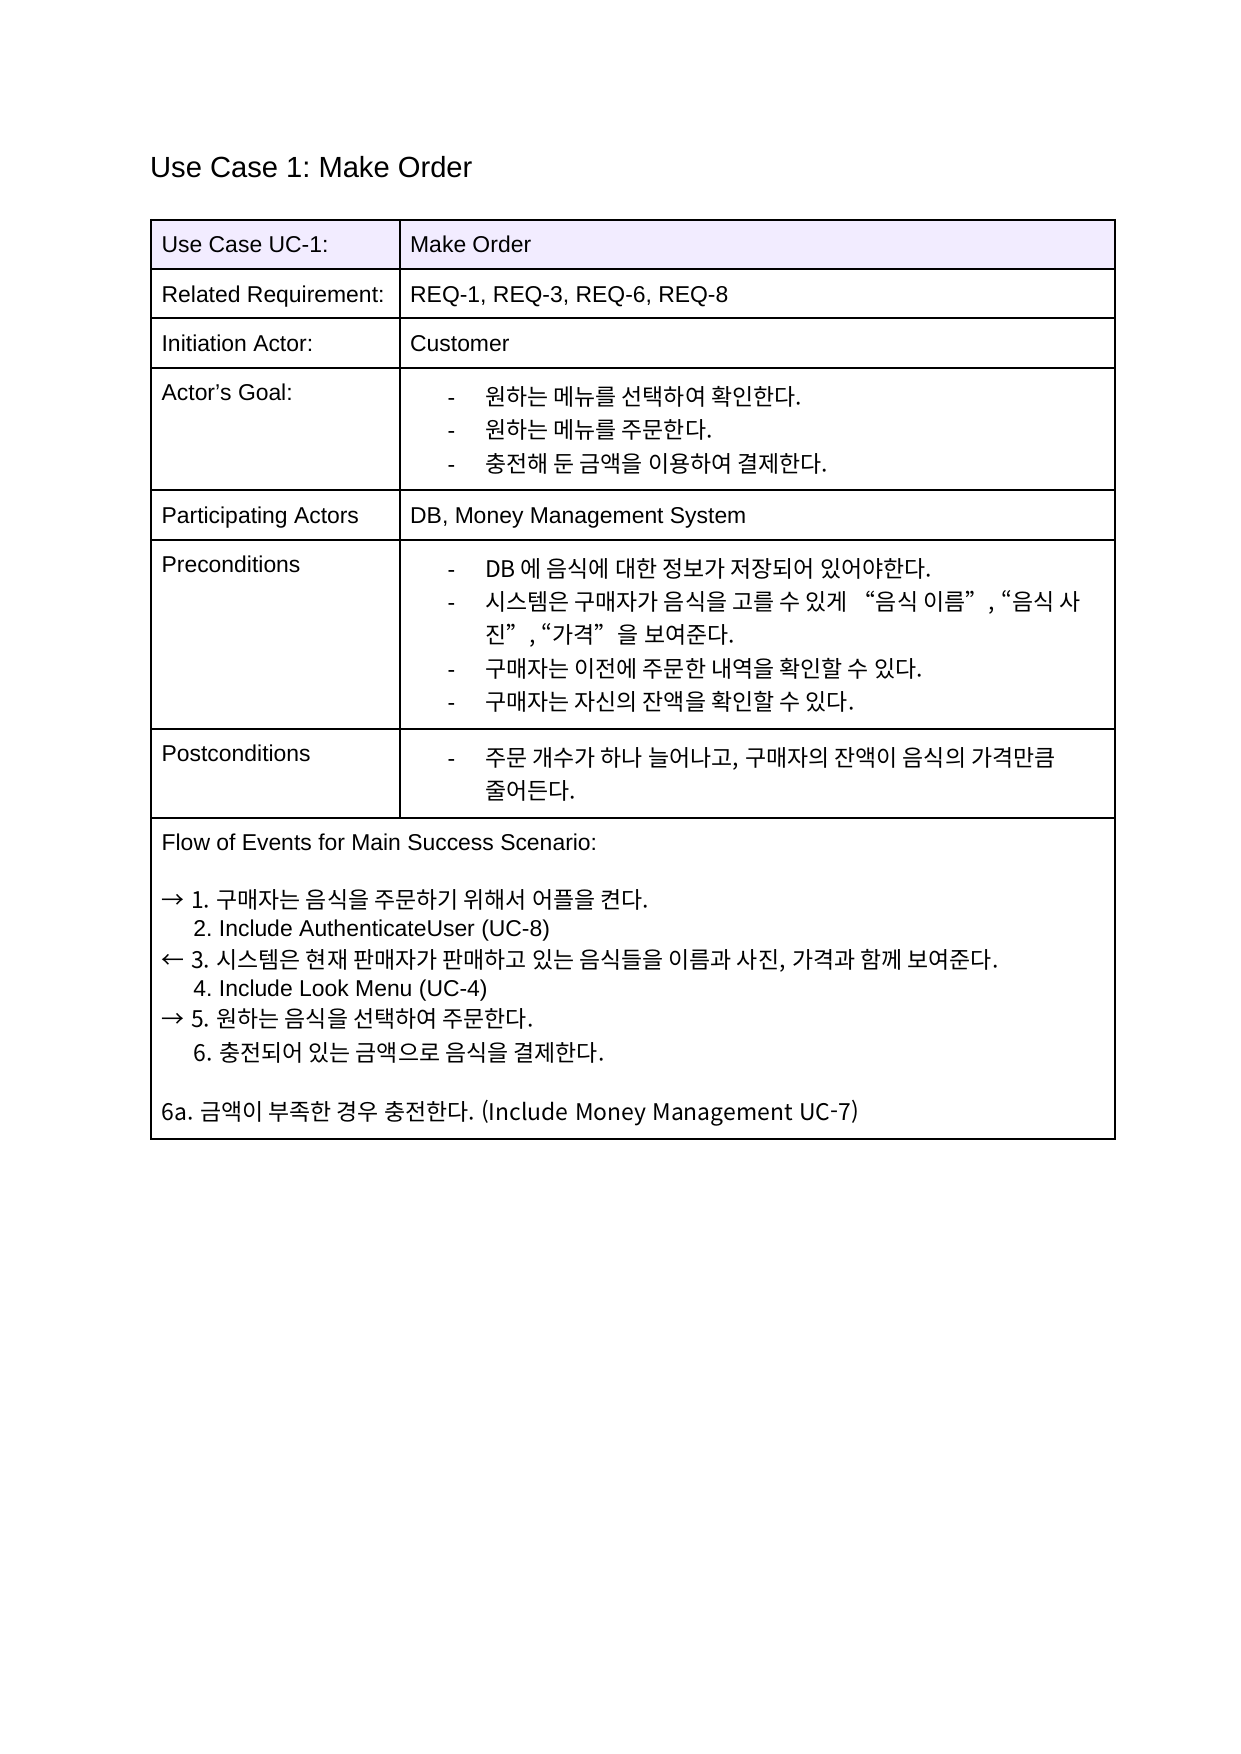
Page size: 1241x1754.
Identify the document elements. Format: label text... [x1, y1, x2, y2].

table_cell DB, Money Management System [401, 491, 1114, 538]
table_cell Customer [401, 319, 1114, 367]
table_cell Preconditions [152, 541, 399, 727]
table_cell 주문 개수가 하나 늘어나고, 구매자의 잔액이 음식의 가격만큼 줄어든다. [401, 730, 1114, 817]
table_header Make Order [401, 221, 1114, 268]
table_cell DB에 음식에 대한 정보가 저장되어 있어야한다. 시스템은 구매자가 음식을 고를 수 있게 “음식 이름”, “음식 사진”, “가격”을 보여준다. 구매자는 이전에 주문한 내역을 확인할 수 있다. 구매자는 자신의 잔액을 확인할 수 있다. [401, 541, 1114, 727]
table_header Use Case UC-1: [152, 221, 399, 268]
table_cell Actor’s Goal: [152, 369, 399, 489]
table_cell Related Requirement: [152, 270, 399, 317]
table_cell Initiation Actor: [152, 319, 399, 367]
table_cell 원하는 메뉴를 선택하여 확인한다. 원하는 메뉴를 주문한다. 충전해 둔 금액을 이용하여 결제한다. [401, 369, 1114, 489]
text Use Case 1: Make Order [150, 150, 1090, 183]
table_cell Participating Actors [152, 491, 399, 538]
table_cell Postconditions [152, 730, 399, 817]
table_cell Flow of Events for Main Success Scenario: → 1. 구매자는 음식을 주문하기 위해서 어플을 켠다. 2. Include AuthenticateUser (UC-8) ← 3. 시스템은 현재 판매자가 판매하고 있는 음식들을 이름과 사진, 가격과 함께 보여준다. 4. Include Look Menu (UC-4) → 5. 원하는 음식을 선택하여 주문한다. 6. 충전되어 있는 금액으로 음식을 결제한다. 6a. 금액이 부족한 경우 충전한다. (Include Money Management UC-7) [152, 819, 1114, 1138]
table_cell REQ-1, REQ-3, REQ-6, REQ-8 [401, 270, 1114, 317]
